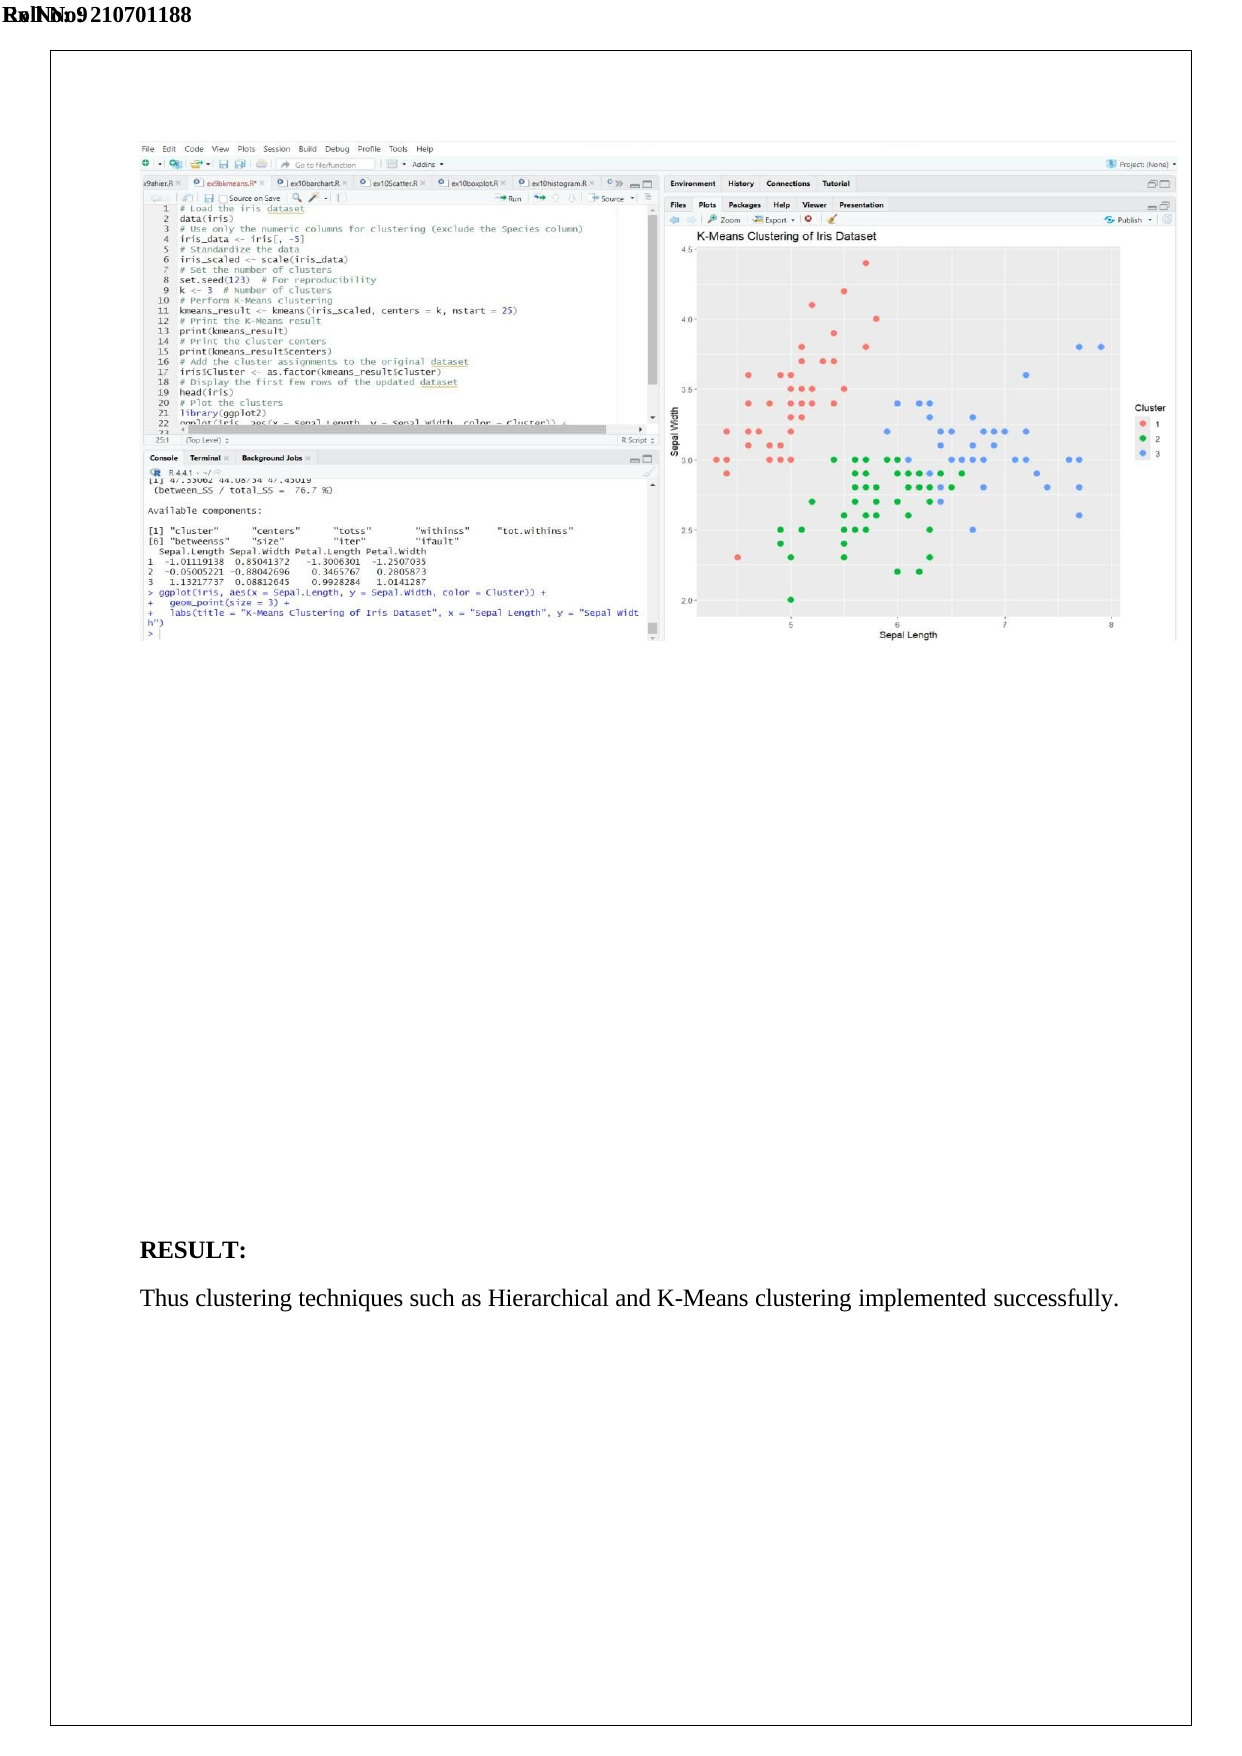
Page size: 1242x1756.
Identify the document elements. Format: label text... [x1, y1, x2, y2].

text RESULT: [139, 1235, 1189, 1264]
picture [139, 141, 1178, 641]
text Thus clustering techniques such as Hierarchical and K-Means clustering implemented successfully. [139, 1283, 1189, 1312]
